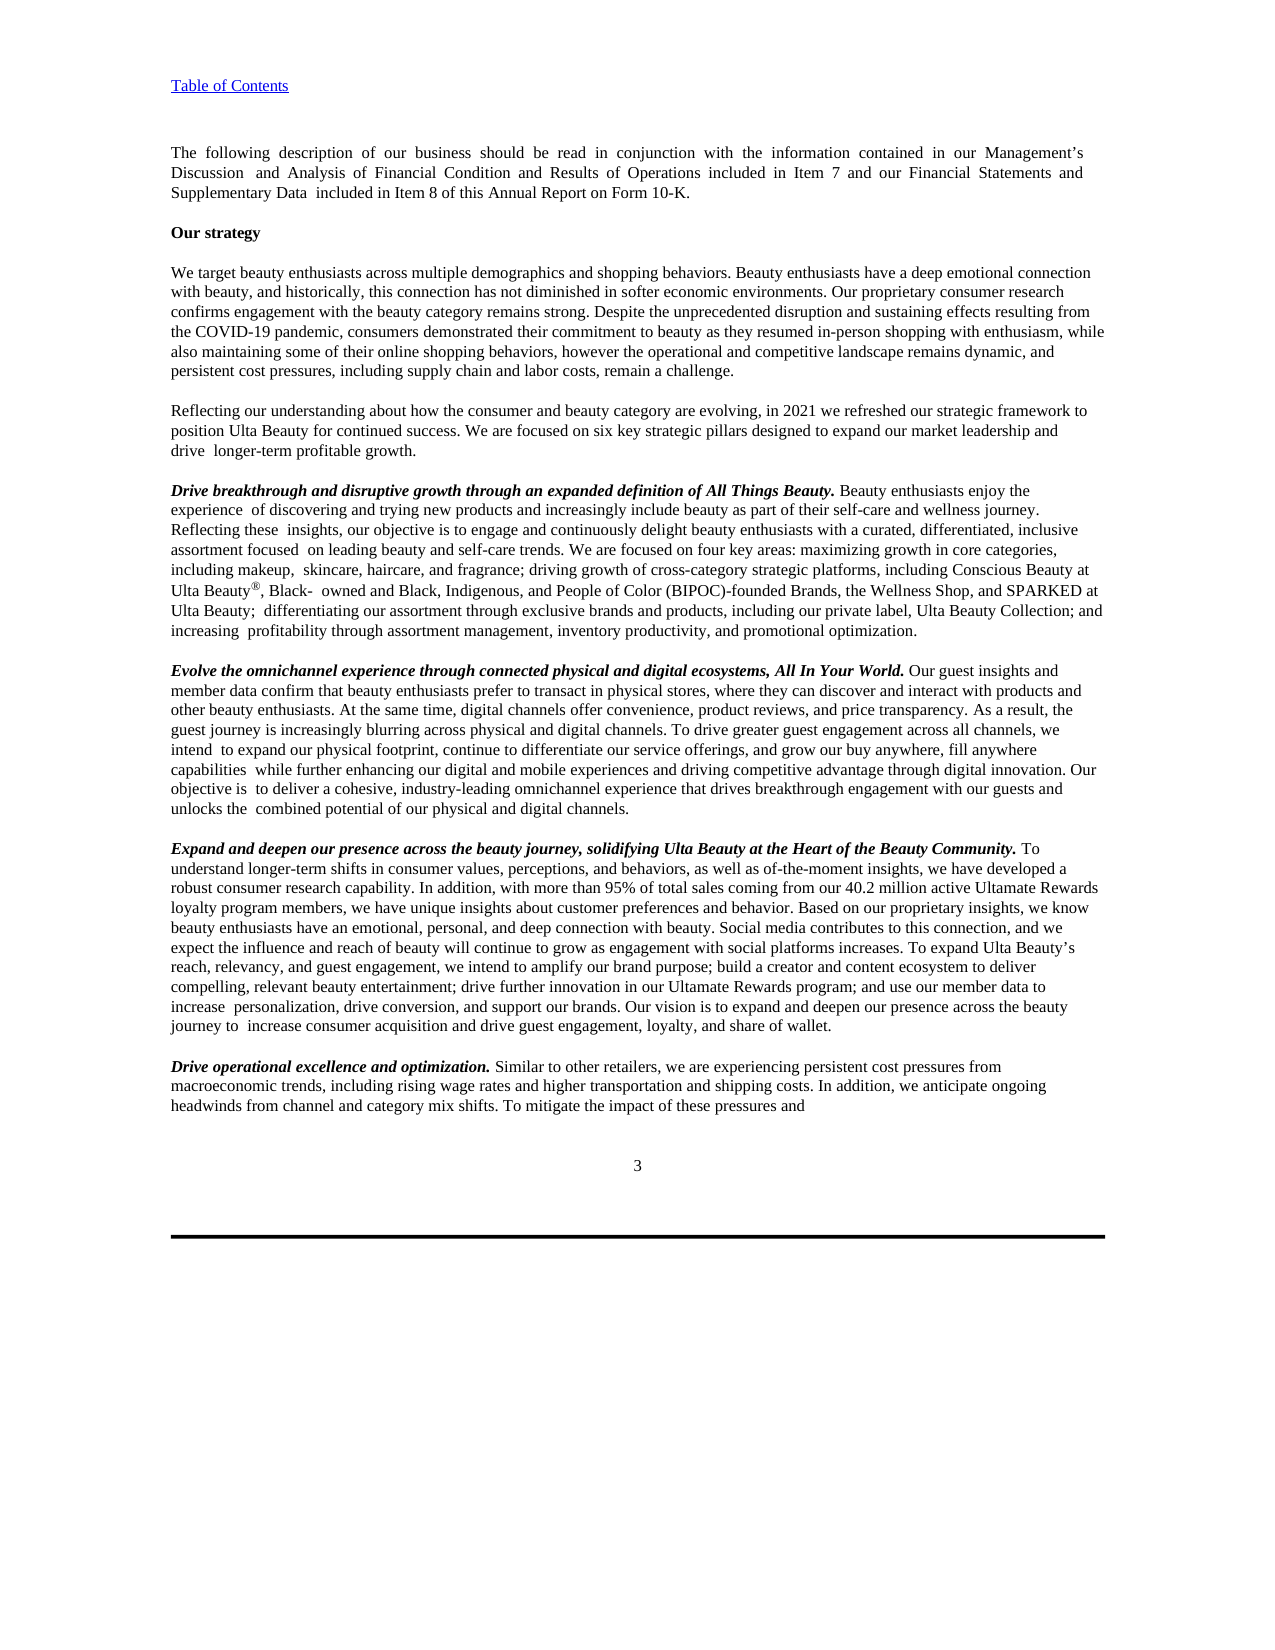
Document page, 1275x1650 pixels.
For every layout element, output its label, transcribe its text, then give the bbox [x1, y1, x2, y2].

subtitle Our strategy [171, 223, 1200, 242]
text 3 [76, 1156, 1200, 1175]
text Drive breakthrough and disruptive growth through an expanded definition of All Things Beauty. Beauty enthusiasts enjoy the experience of discovering and trying new products and increasingly include beauty as part of their self-care and wellness journey. Reflecting these insights, our objective is to engage and continuously delight beauty enthusiasts with a curated, differentiated, inclusive assortment focused on leading beauty and self-care trends. We are focused on four key areas: maximizing growth in core categories, including makeup, skincare, haircare, and fragrance; driving growth of cross-category strategic platforms, including Conscious Beauty at Ulta Beauty®, Black- owned and Black, Indigenous, and People of Color (BIPOC)-founded Brands, the Wellness Shop, and SPARKED at Ulta Beauty; differentiating our assortment through exclusive brands and products, including our private label, Ulta Beauty Collection; and increasing profitability through assortment management, inventory productivity, and promotional optimization. [171, 481, 1105, 639]
text Reflecting our understanding about how the consumer and beauty category are evolving, in 2021 we refreshed our strategic framework to position Ulta Beauty for continued success. We are focused on six key strategic pillars designed to expand our market leadership and drive longer-term profitable growth. [171, 401, 1095, 460]
text Drive operational excellence and optimization. Similar to other retailers, we are experiencing persistent cost pressures from macroeconomic trends, including rising wage rates and higher transportation and shipping costs. In addition, we anticipate ongoing headwinds from channel and category mix shifts. To mitigate the impact of these pressures and [171, 1057, 1102, 1115]
text We target beauty enthusiasts across multiple demographics and shopping behaviors. Beauty enthusiasts have a deep emotional connection with beauty, and historically, this connection has not diminished in softer economic environments. Our proprietary consumer research confirms engagement with the beauty category remains strong. Despite the unprecedented disruption and sustaining effects resulting from the COVID-19 pandemic, consumers demonstrated their commitment to beauty as they resumed in-person shopping with enthusiasm, while also maintaining some of their online shopping behaviors, however the operational and competitive landscape remains dynamic, and persistent cost pressures, including supply chain and labor costs, remain a challenge. [171, 263, 1105, 380]
text Expand and deepen our presence across the beauty journey, solidifying Ulta Beauty at the Heart of the Beauty Community. To understand longer-term shifts in consumer values, perceptions, and behaviors, as well as of-the-moment insights, we have developed a robust consumer research capability. In addition, with more than 95% of total sales coming from our 40.2 million active Ultamate Rewards loyalty program members, we have unique insights about customer preferences and behavior. Based on our proprietary insights, we know beauty enthusiasts have an emotional, personal, and deep connection with beauty. Social media contributes to this connection, and we expect the influence and reach of beauty will continue to grow as engagement with social platforms increases. To expand Ulta Beauty’s reach, relevancy, and guest engagement, we intend to amplify our brand purpose; build a creator and content ecosystem to deliver compelling, relevant beauty entertainment; drive further innovation in our Ultamate Rewards program; and use our member data to increase personalization, drive conversion, and support our brands. Our vision is to expand and deepen our presence across the beauty journey to increase consumer acquisition and drive guest engagement, loyalty, and share of wallet. [171, 839, 1103, 1035]
text Evolve the omnichannel experience through connected physical and digital ecosystems, All In Your World. Our guest insights and member data confirm that beauty enthusiasts prefer to transact in physical stores, where they can discover and interact with products and other beauty enthusiasts. At the same time, digital channels offer convenience, product reviews, and price transparency. As a result, the guest journey is increasingly blurring across physical and digital channels. To drive greater guest engagement across all channels, we intend to expand our physical footprint, continue to differentiate our service offerings, and grow our buy anywhere, fill anywhere capabilities while further enhancing our digital and mobile experiences and driving competitive advantage through digital innovation. Our objective is to deliver a cohesive, industry-leading omnichannel experience that drives breakthrough engagement with our guests and unlocks the combined potential of our physical and digital channels. [171, 661, 1102, 818]
text The following description of our business should be read in conjunction with the information contained in our Management’s Discussion and Analysis of Financial Condition and Results of Operations included in Item 7 and our Financial Statements and Supplementary Data included in Item 8 of this Annual Report on Form 10-K. [171, 143, 1084, 202]
